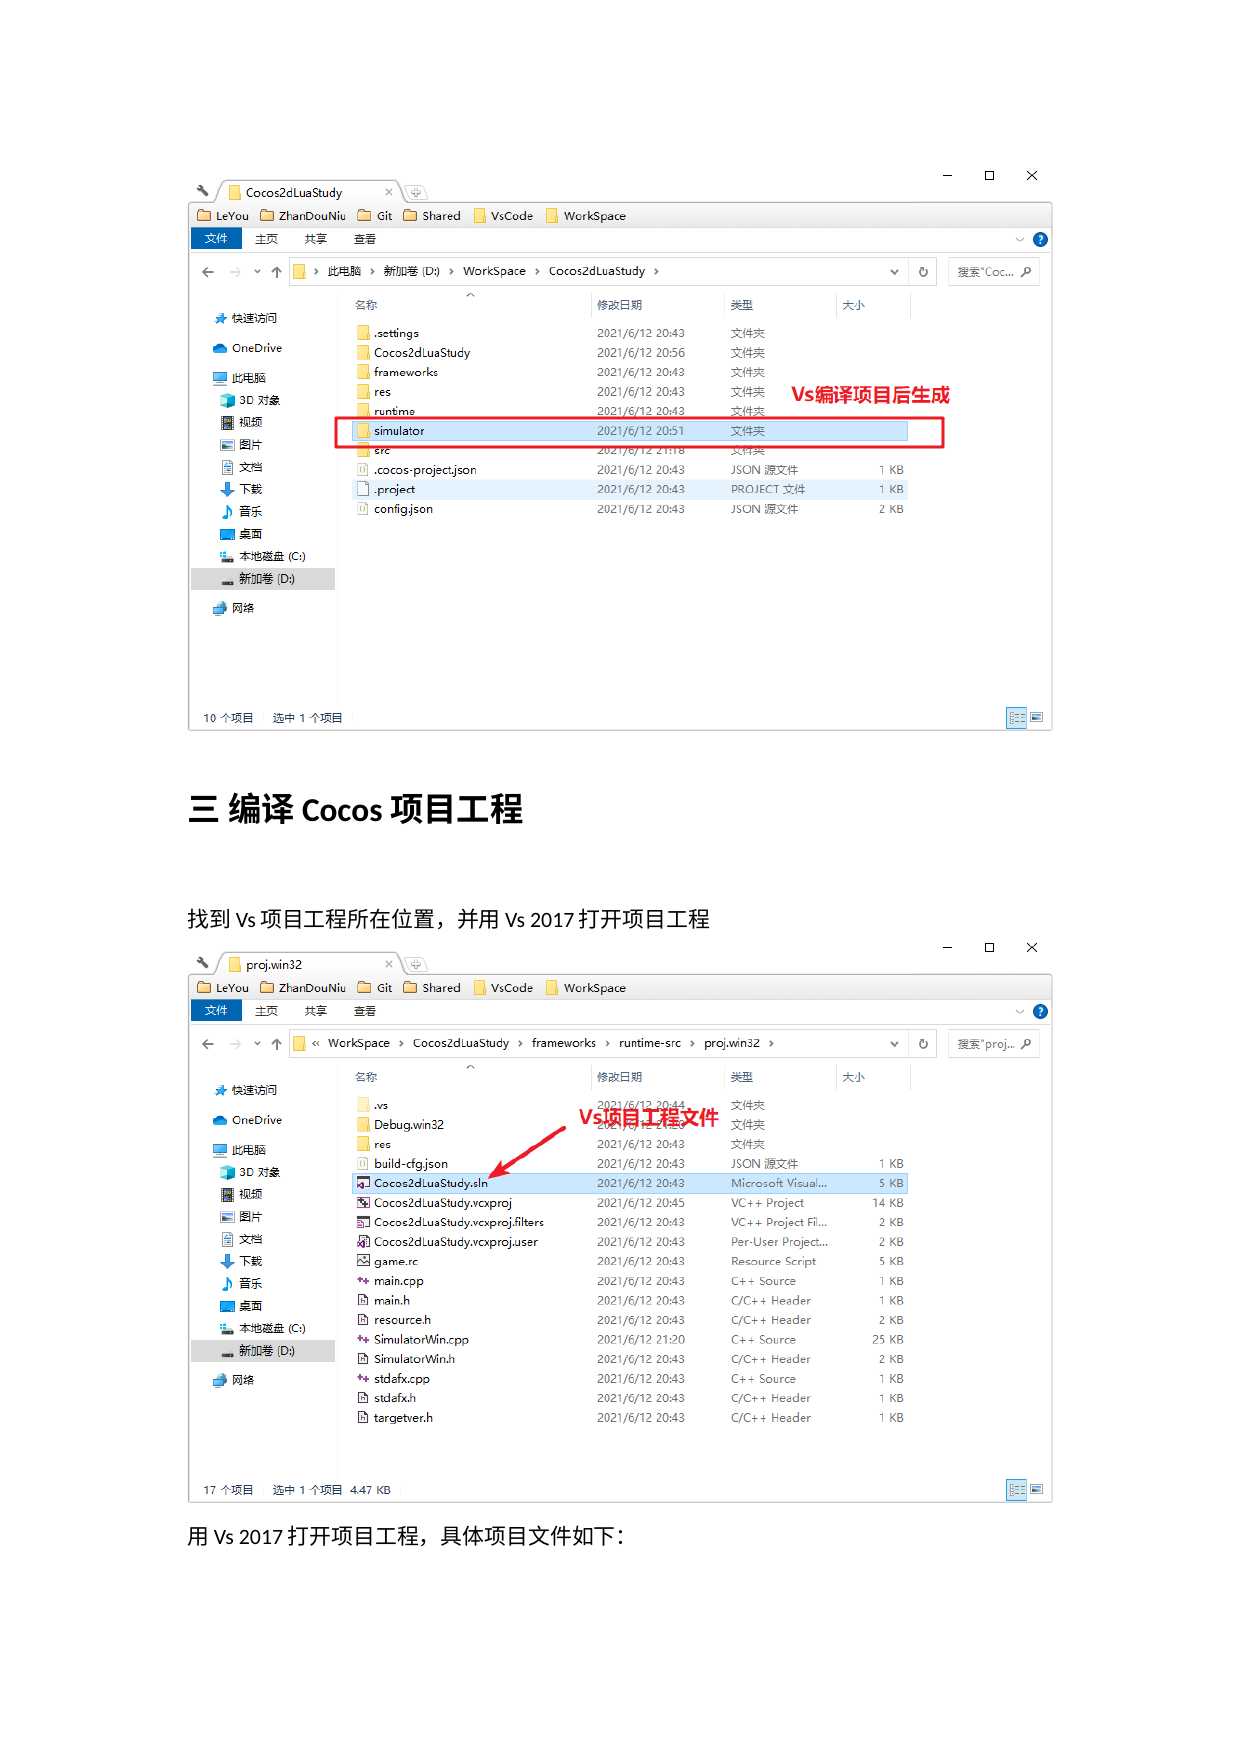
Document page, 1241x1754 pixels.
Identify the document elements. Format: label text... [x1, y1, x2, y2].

picture [187, 162, 1053, 731]
picture [187, 933, 1053, 1503]
subtitle 三 编译Cocos 项目工程 [187, 774, 1053, 839]
text 用Vs 2017打开项目工程，具体项目文件如下： [187, 1519, 1053, 1551]
text 找到Vs项目工程所在位置，并用Vs 2017打开项目工程 [187, 901, 1053, 933]
